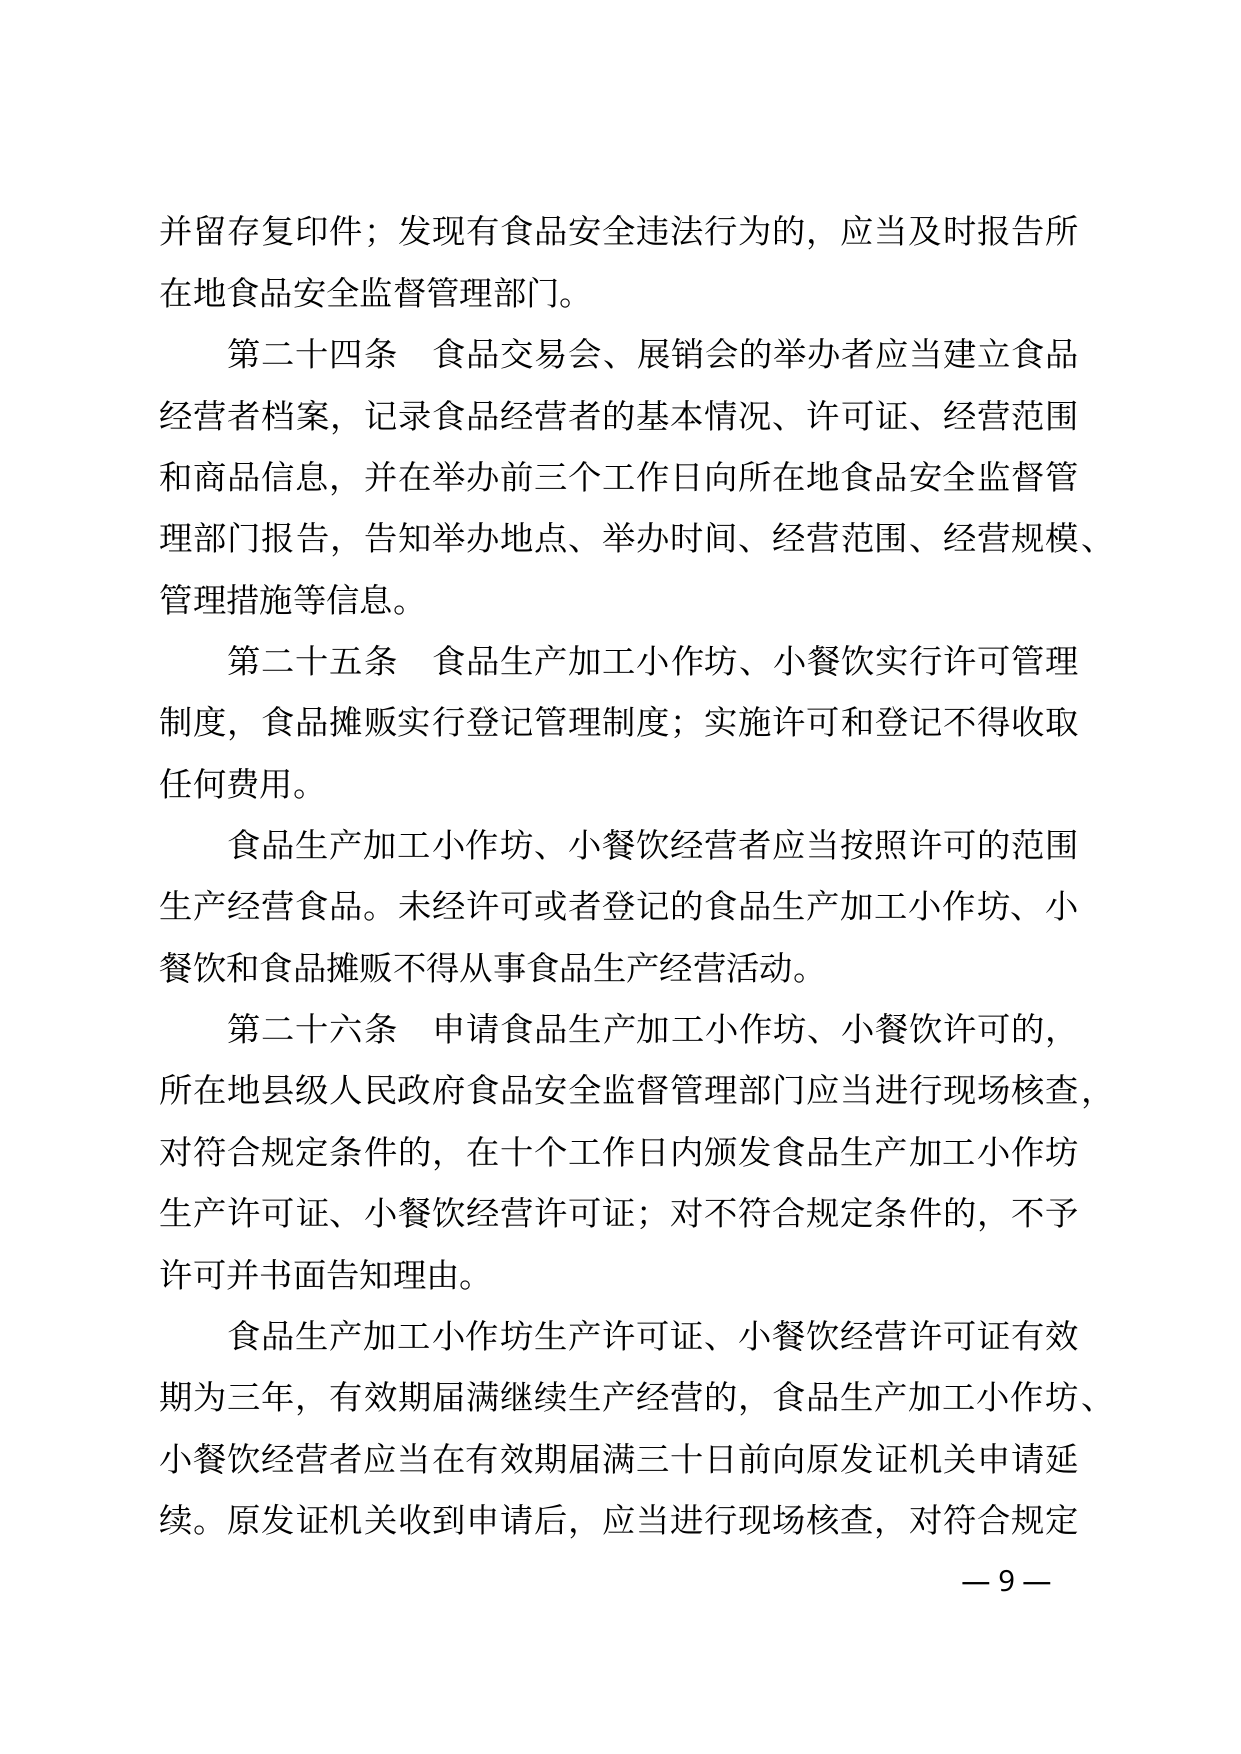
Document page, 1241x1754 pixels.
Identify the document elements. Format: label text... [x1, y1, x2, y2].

text 第二十六条 申请食品生产加工小作坊、小餐饮许可的，所在地县级人民政府食品安全监督管理部门应当进行现场核查，对符合规定条件的，在十个工作日内颁发食品生产加工小作坊生产许可证、小餐饮经营许可证；对不符合规定条件的，不予许可并书面告知理由。 [159, 992, 1081, 1299]
text 第二十五条 食品生产加工小作坊、小餐饮实行许可管理制度，食品摊贩实行登记管理制度；实施许可和登记不得收取任何费用。 [159, 624, 1081, 808]
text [159, 1299, 1081, 1545]
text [159, 195, 1081, 318]
text 食品生产加工小作坊、小餐饮经营者应当按照许可的范围生产经营食品。未经许可或者登记的食品生产加工小作坊、小餐饮和食品摊贩不得从事食品生产经营活动。 [159, 808, 1081, 992]
text 第二十四条 食品交易会、展销会的举办者应当建立食品经营者档案，记录食品经营者的基本情况、许可证、经营范围和商品信息，并在举办前三个工作日向所在地食品安全监督管理部门报告，告知举办地点、举办时间、经营范围、经营规模、管理措施等信息。 [159, 318, 1081, 624]
